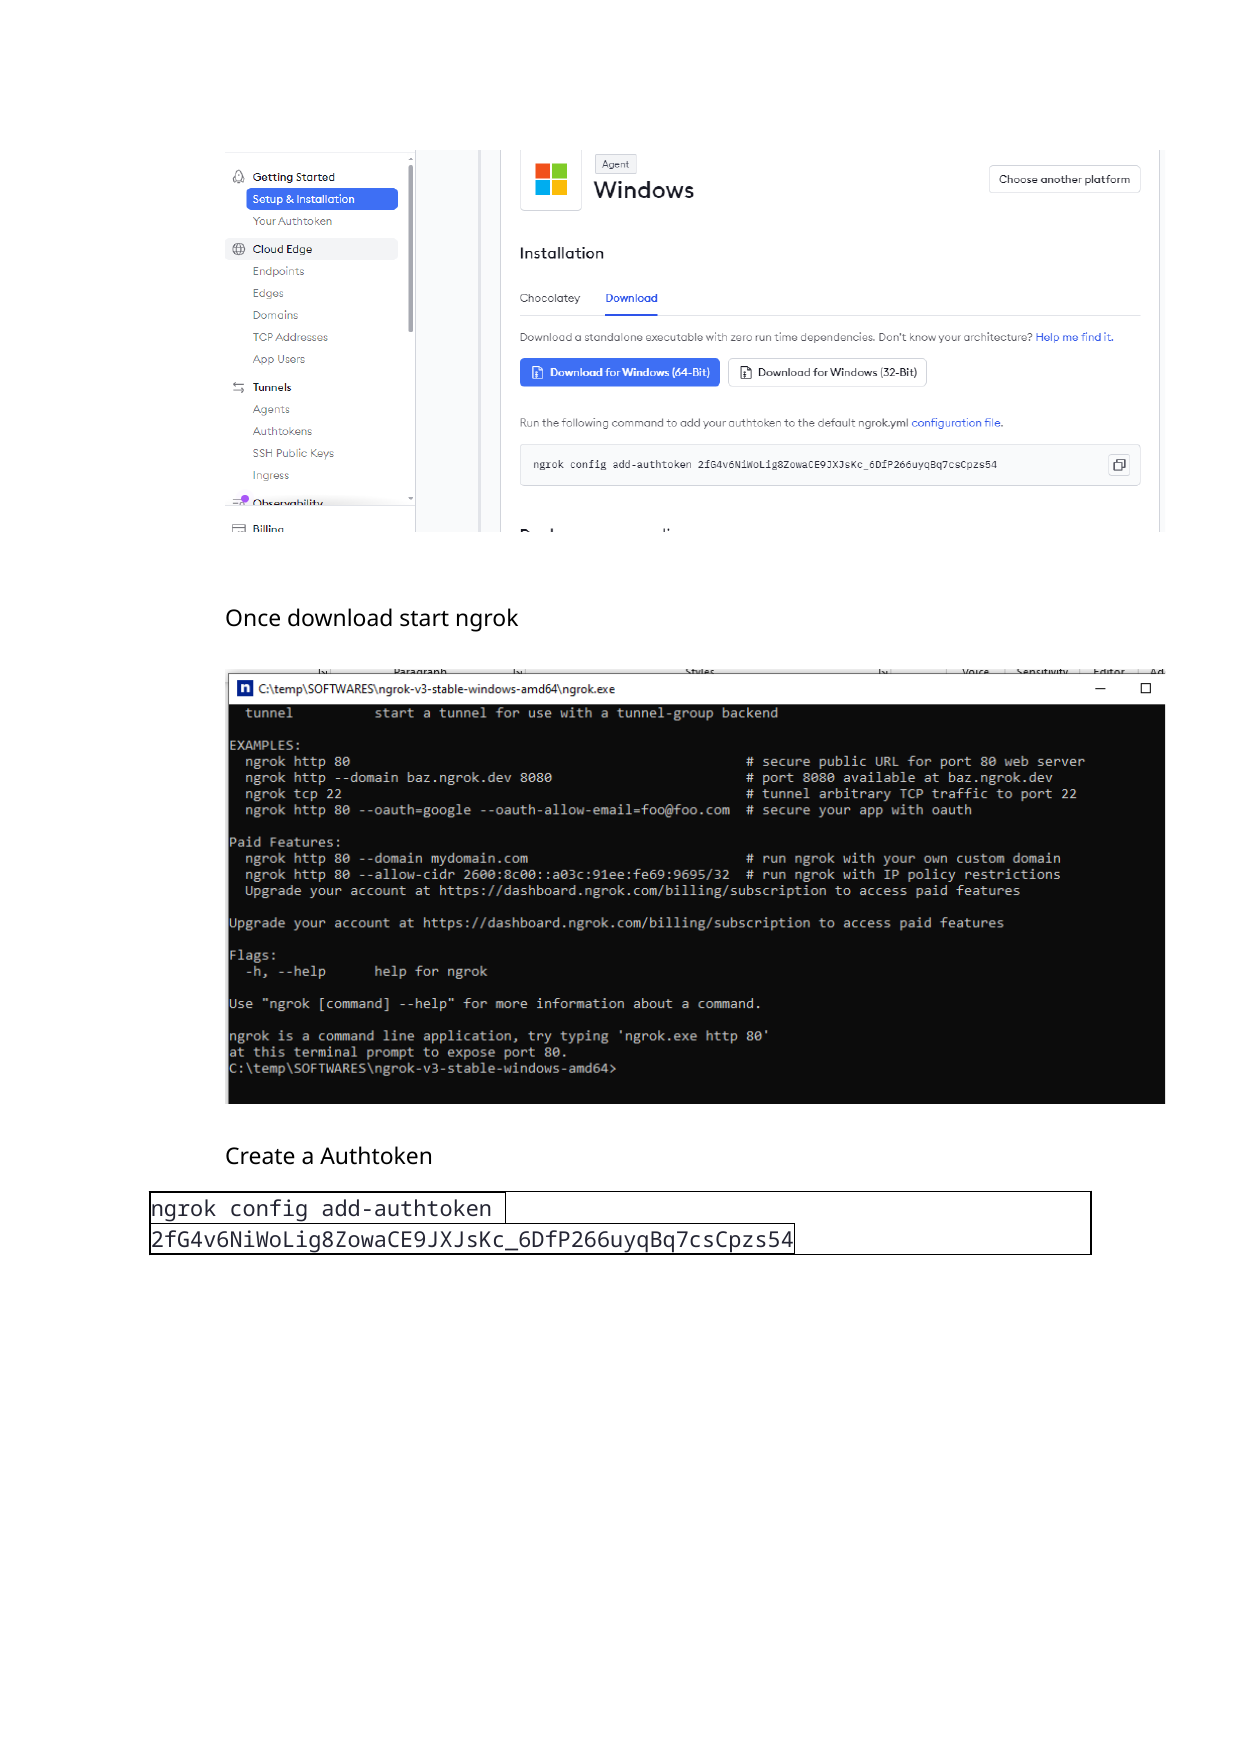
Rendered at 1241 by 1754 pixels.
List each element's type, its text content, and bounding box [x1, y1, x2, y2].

text ngrok config add-authtoken 2fG4v6NiWoLig8ZowaCE9JXJsKc_6DfP266uyqBq7csCpzs54 [151, 1193, 505, 1223]
text ngrok config add-authtoken 2fG4v6NiWoLig8ZowaCE9JXJsKc_6DfP266uyqBq7csCpzs54 [151, 1224, 794, 1253]
text ngrok config add-authtoken 2fG4v6NiWoLig8ZowaCE9JXJsKc_6DfP266uyqBq7csCpzs54 [506, 1192, 1090, 1254]
picture [225, 669, 1166, 1104]
list Create a Authtoken [225, 1140, 1090, 1171]
list Once download start ngrok [225, 602, 1090, 633]
picture [225, 150, 1166, 532]
